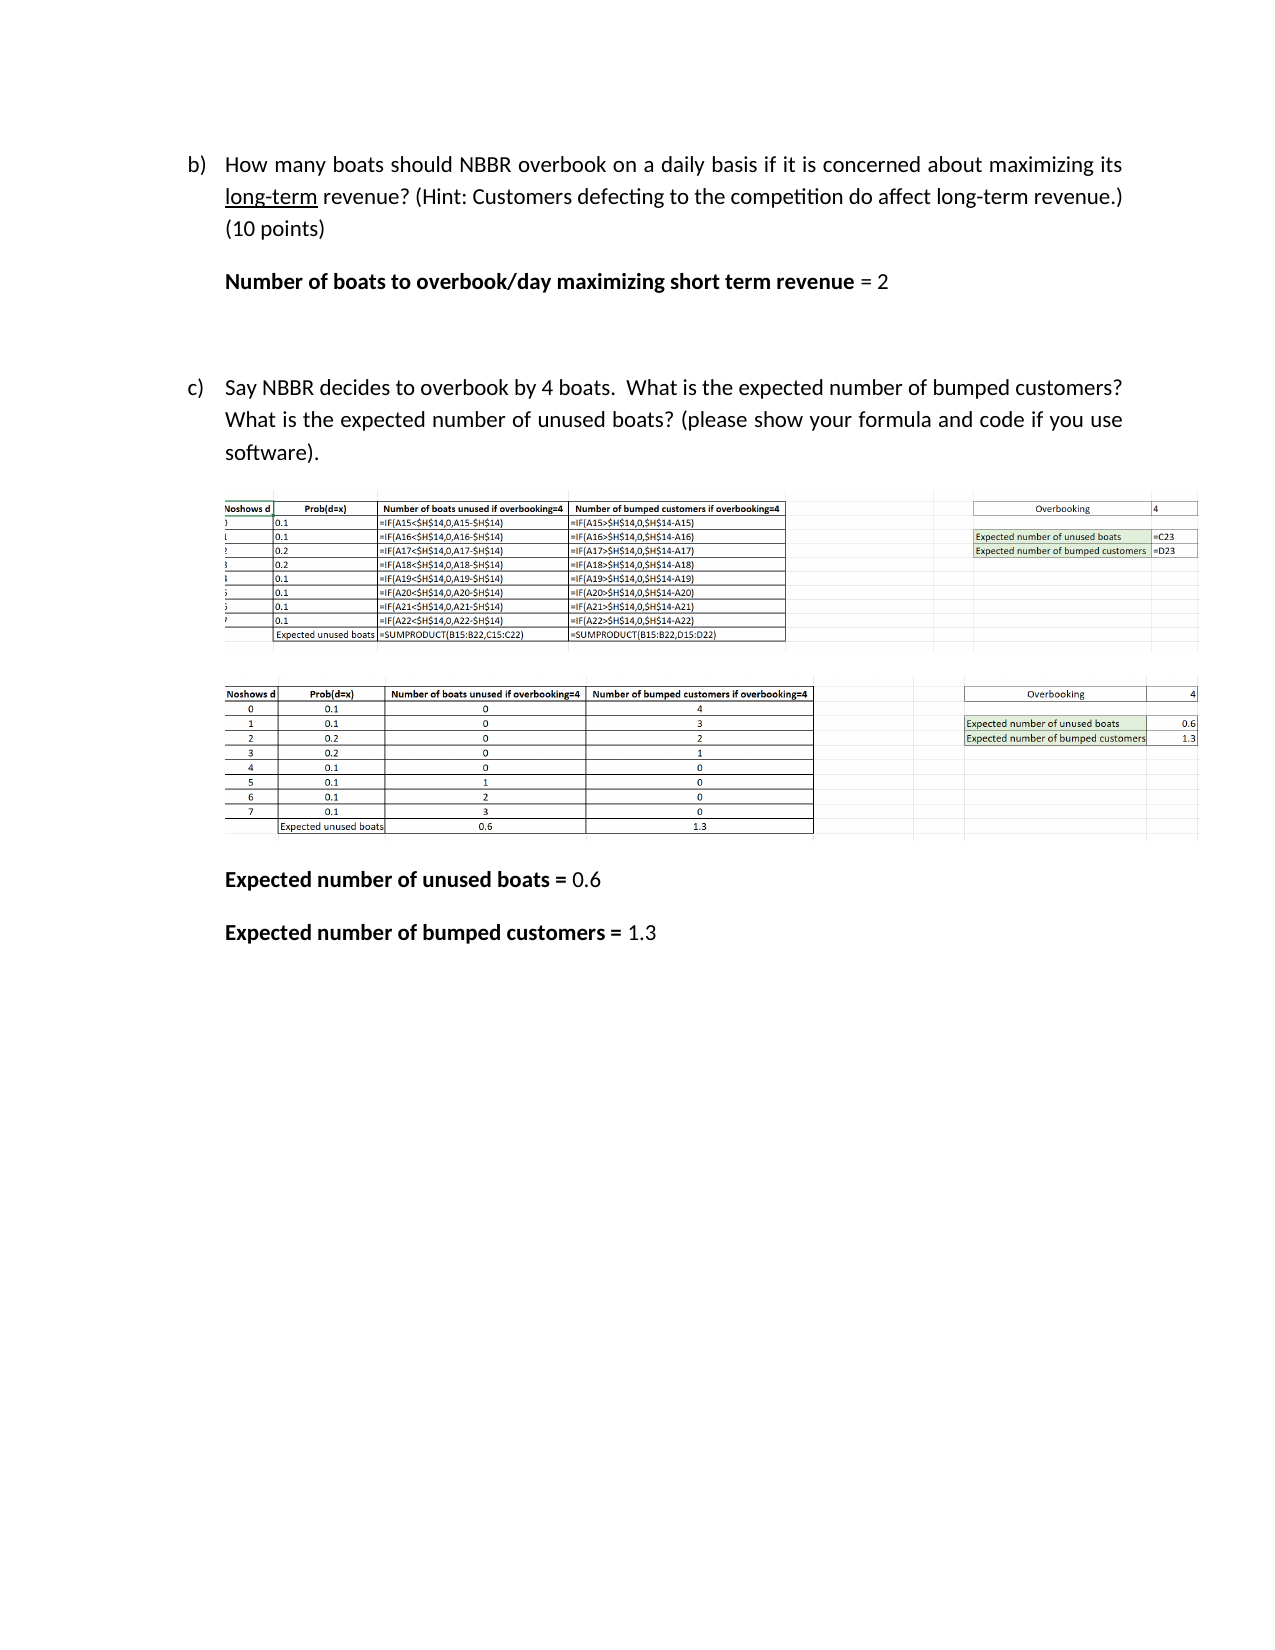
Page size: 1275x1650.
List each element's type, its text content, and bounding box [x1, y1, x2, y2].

list Number of boats to overbook/day maximizing short term revenue = 2 [225, 267, 1125, 295]
picture [225, 490, 1200, 652]
list How many boats should NBBR overbook on a daily basis if it is concerned about maximizing its long-term revenue? (Hint: Customers defecting to the competition do affect long-term revenue.) (10 points) [187, 150, 1125, 242]
picture [225, 676, 1200, 841]
text Expected number of unused boats = 0.6 [150, 865, 1125, 893]
list Say NBBR decides to overbook by 4 boats. What is the expected number of bumped customers? What is the expected number of unused boats? (please show your formula and code if you use software). [187, 373, 1125, 466]
text Expected number of bumped customers = 1.3 [150, 918, 1125, 946]
